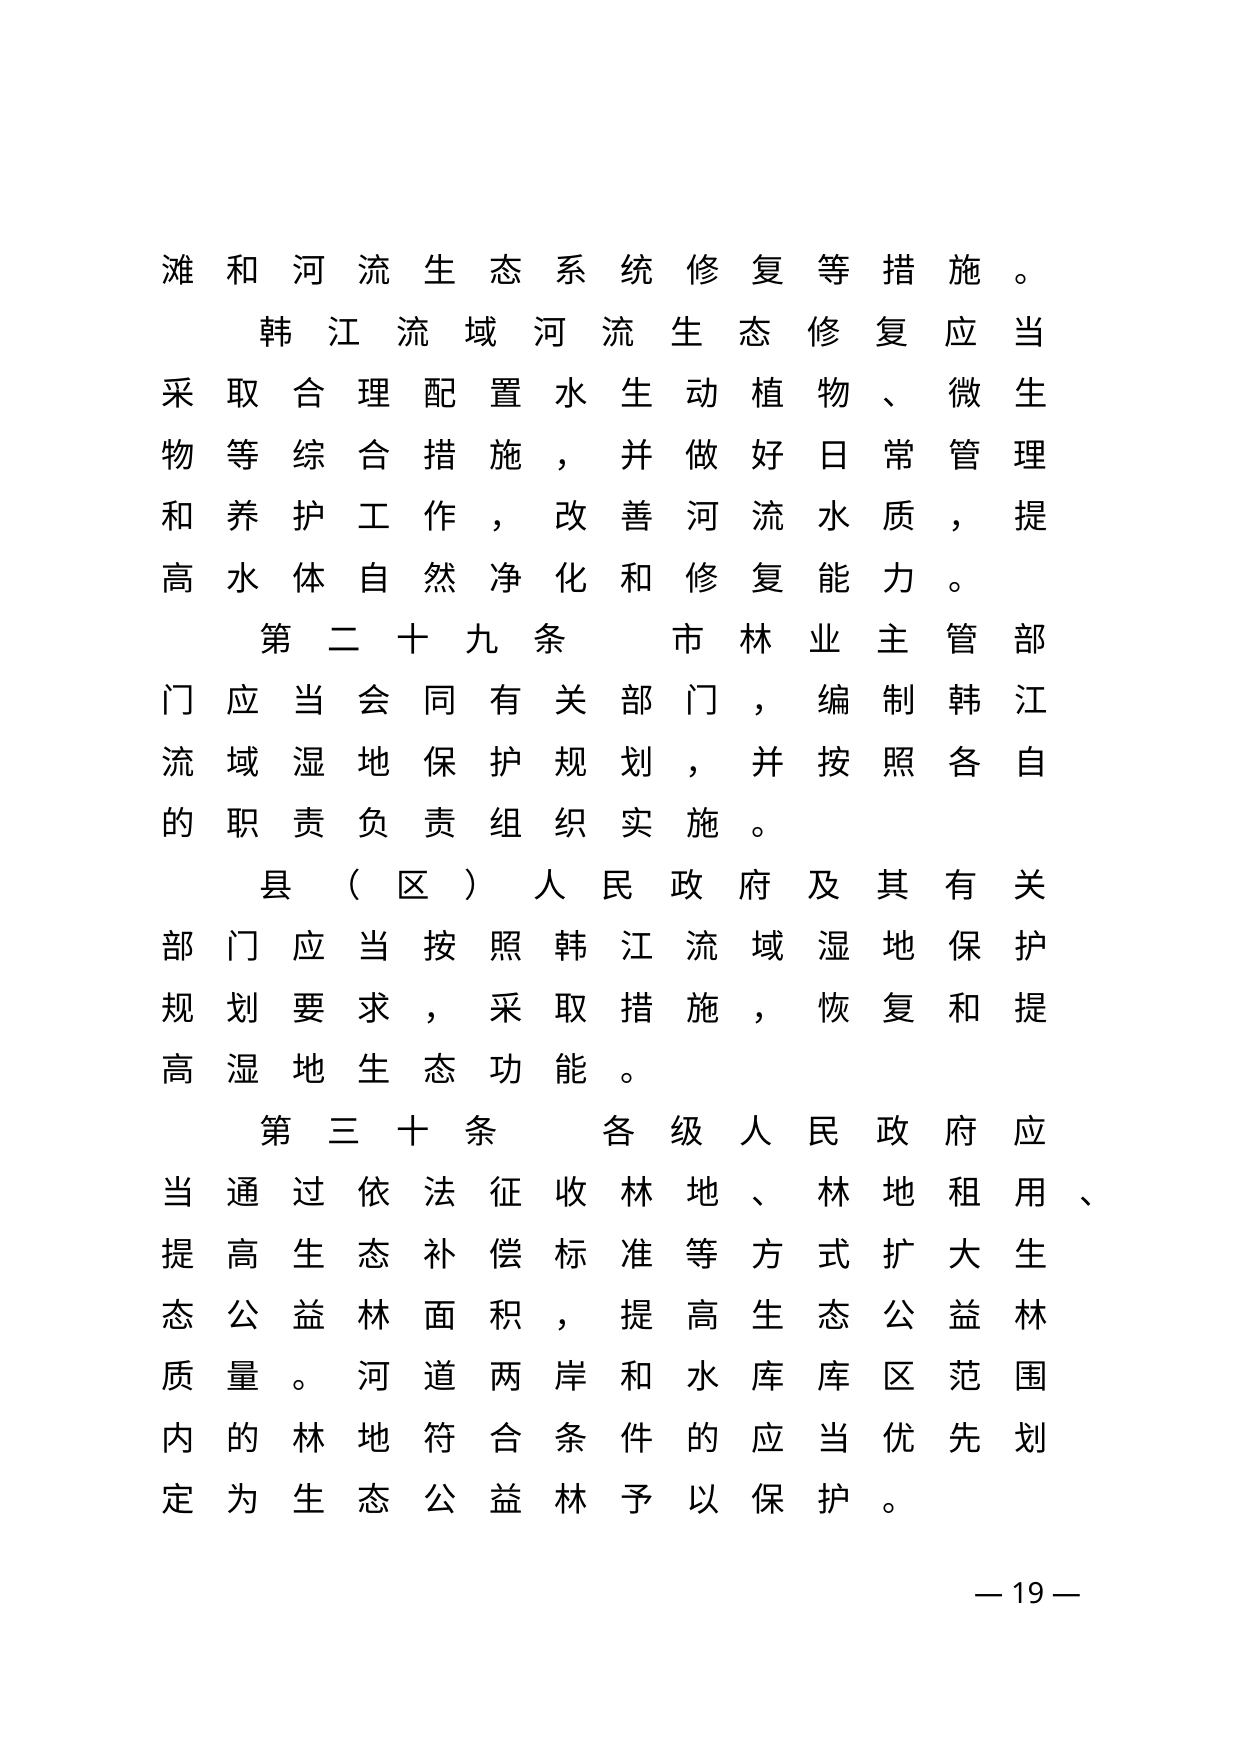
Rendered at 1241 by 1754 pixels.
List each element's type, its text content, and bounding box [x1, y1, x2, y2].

text 第三十条 各级人民政府应当通过依法征收林地、林地租用、提高生态补偿标准等方式扩大生态公益林面积，提高生态公益林质量。河道两岸和水库库区范围内的林地符合条件的应当优先划定为生态公益林予以保护。 [161, 1098, 1079, 1528]
text 县（区）人民政府及其有关部门应当按照韩江流域湿地保护规划要求，采取措施，恢复和提高湿地生态功能。 [161, 852, 1079, 1098]
text 第二十九条 市林业主管部门应当会同有关部门，编制韩江流域湿地保护规划，并按照各自的职责负责组织实施。 [161, 606, 1079, 852]
text 韩江流域河流生态修复应当采取合理配置水生动植物、微生物等综合措施，并做好日常管理和养护工作，改善河流水质，提高水体自然净化和修复能力。 [161, 299, 1079, 606]
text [161, 237, 1079, 299]
